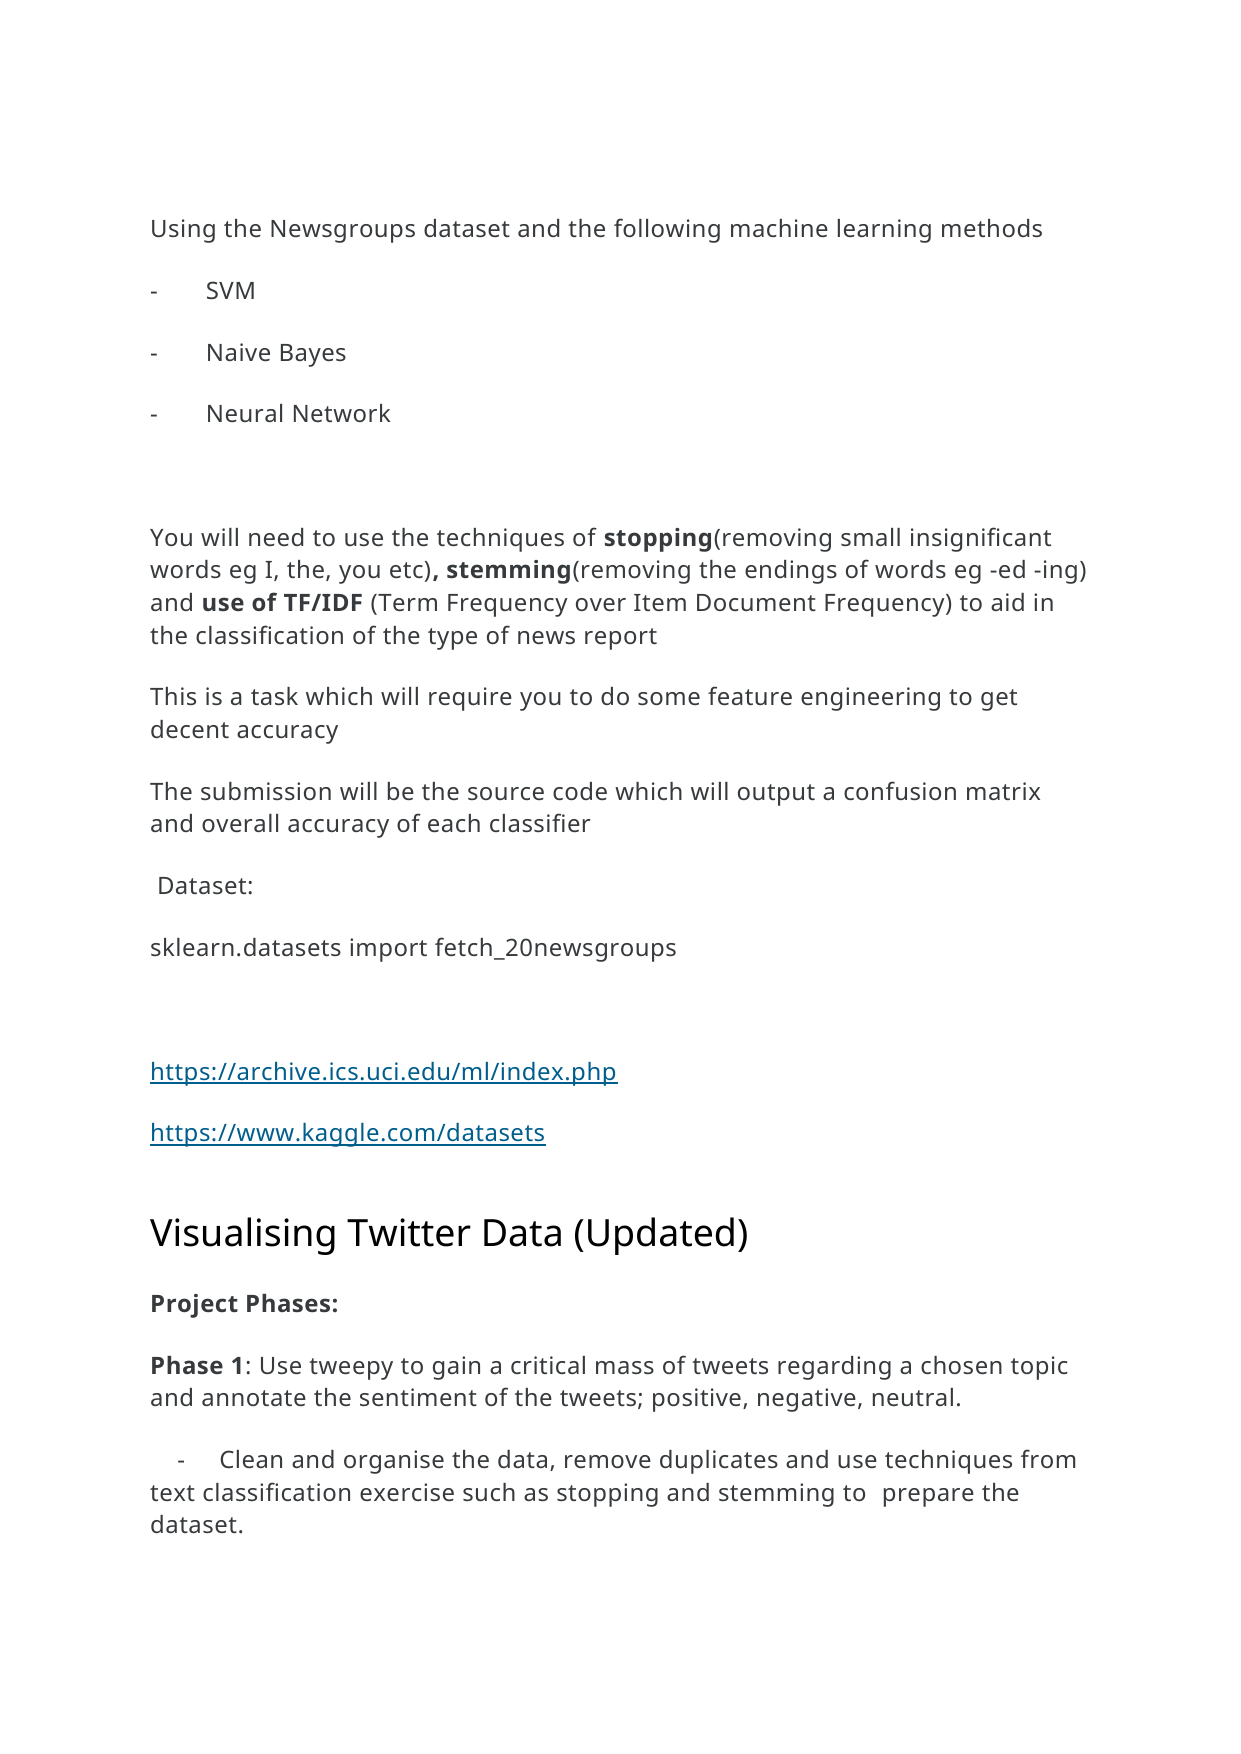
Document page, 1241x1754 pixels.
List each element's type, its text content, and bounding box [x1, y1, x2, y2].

text https://archive.ics.uci.edu/ml/index.php [150, 1054, 1090, 1087]
text - SVM [150, 273, 1090, 306]
text - Clean and organise the data, remove duplicates and use techniques from text classification exercise such as stopping and stemming to prepare the dataset. [150, 1443, 1090, 1541]
text https://www.kaggle.com/datasets [150, 1116, 1090, 1149]
text - Naive Bayes [150, 335, 1090, 368]
text Dataset: [150, 869, 1090, 902]
text - Neural Network [150, 397, 1090, 430]
text sklearn.datasets import fetch_20newsgroups [150, 931, 1090, 963]
text Visualising Twitter Data (Updated) [150, 1207, 1090, 1258]
text You will need to use the techniques of stopping(removing small insignificant words eg I, the, you etc), stemming(removing the endings of words eg -ed -ing) and use of TF/IDF (Term Frequency over Item Document Frequency) to aid in the classification of the type of news report [150, 521, 1090, 651]
text Using the Newsgroups dataset and the following machine learning methods [150, 212, 1090, 244]
text Phase 1: Use tweepy to gain a critical mass of tweets regarding a chosen topic and annotate the sentiment of the tweets; positive, negative, neutral. [150, 1348, 1090, 1414]
text The submission will be the source code which will output a confusion matrix and overall accuracy of each classifier [150, 774, 1090, 840]
text Project Phases: [150, 1287, 1090, 1319]
text This is a task which will require you to do some feature engineering to get decent accuracy [150, 680, 1090, 745]
